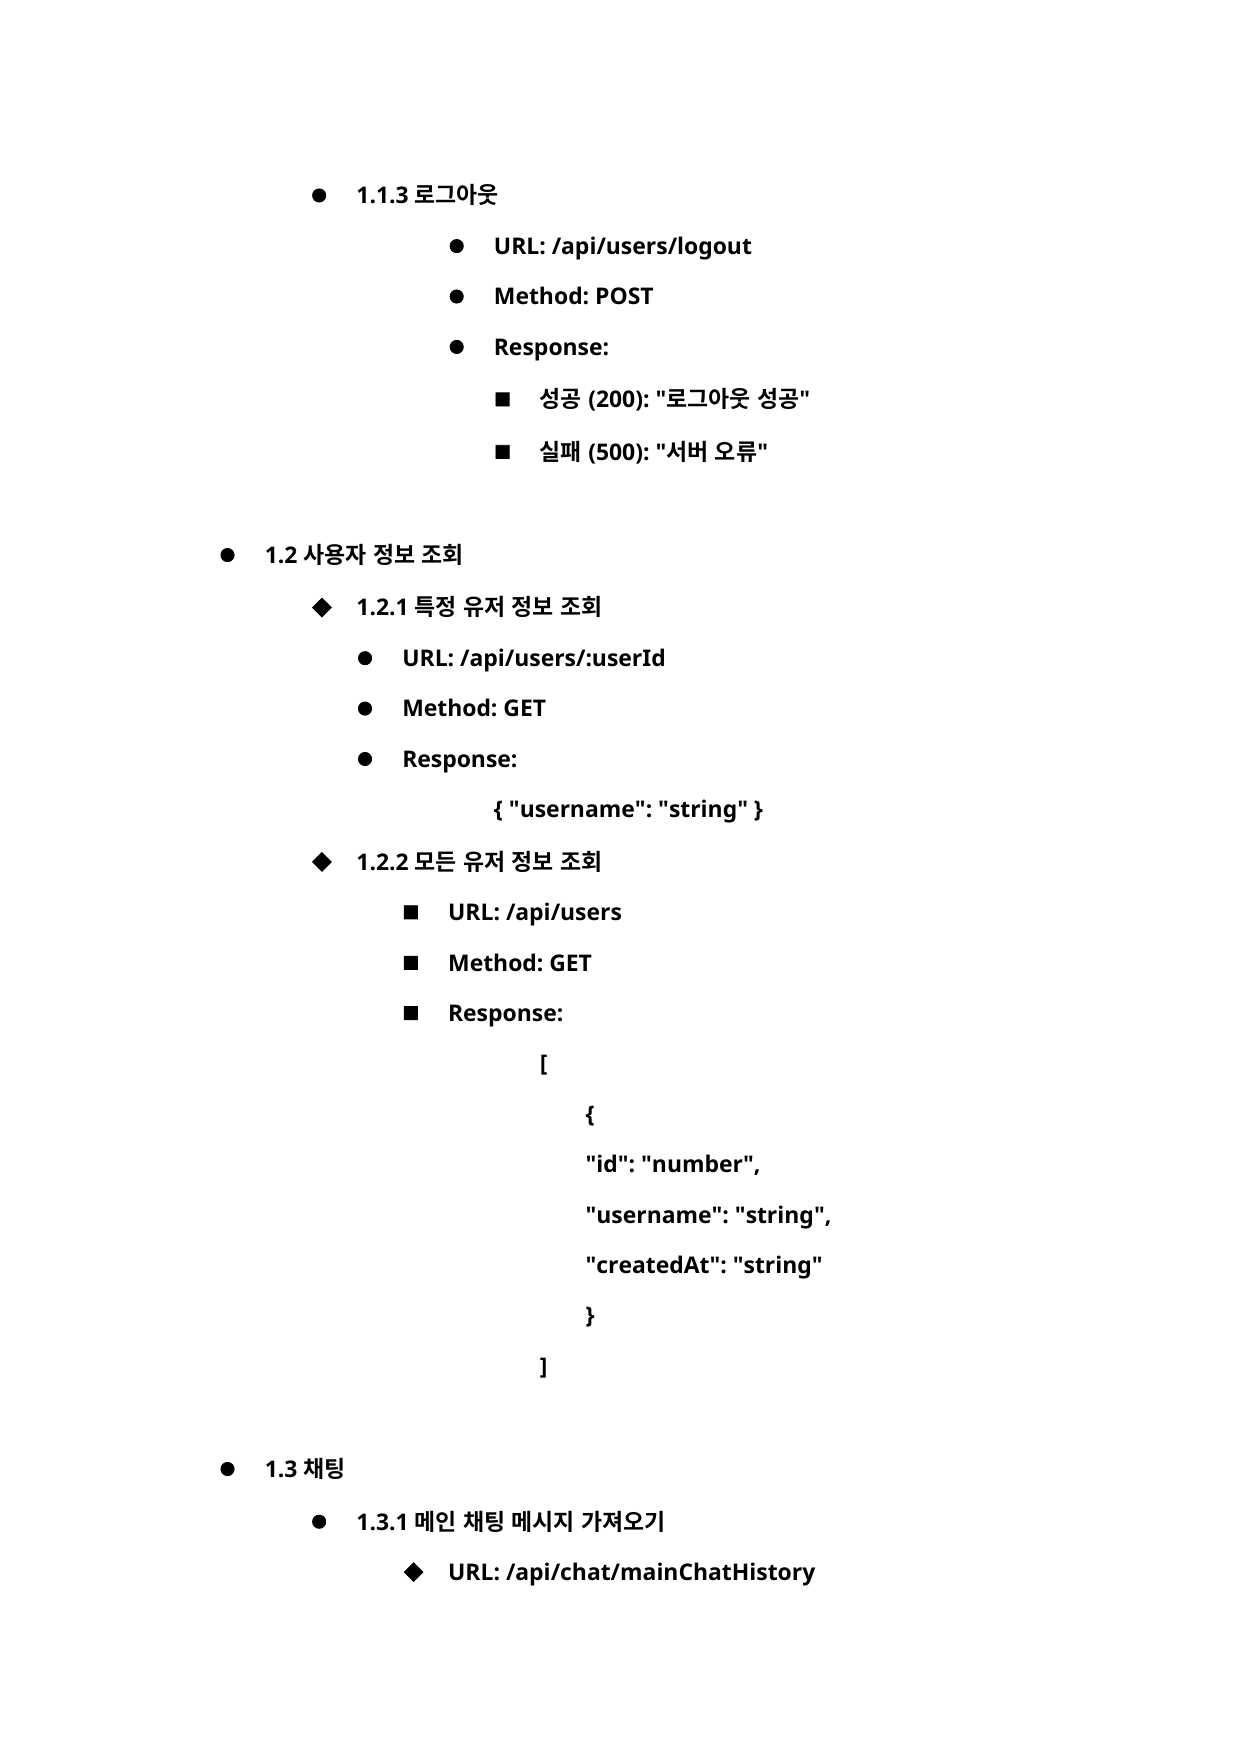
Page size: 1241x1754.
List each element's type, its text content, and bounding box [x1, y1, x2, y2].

list Method: POST [448, 280, 1090, 311]
list Response: [356, 743, 1090, 774]
list 1.2.2 모든 유저 정보 조회 [310, 843, 1090, 877]
list 1.2 사용자 정보 조회 [219, 537, 1090, 570]
list Response: [402, 997, 1090, 1028]
list "username": "string", [585, 1199, 1090, 1230]
list "createdAt": "string" [585, 1249, 1090, 1280]
list } [585, 1299, 1090, 1331]
list 1.1.3 로그아웃 [310, 177, 1090, 211]
list ] [539, 1350, 1090, 1381]
list { "username": "string" } [494, 793, 1090, 824]
list Method: GET [356, 692, 1090, 723]
list 1.3.1 메인 채팅 메시지 가져오기 [310, 1503, 1090, 1537]
list 성공 (200): "로그아웃 성공" [494, 381, 1090, 414]
list "id": "number", [585, 1148, 1090, 1179]
list 실패 (500): "서버 오류" [494, 434, 1090, 467]
list Response: [448, 331, 1090, 362]
list URL: /api/chat/mainChatHistory [402, 1556, 1090, 1587]
list URL: /api/users/logout [448, 230, 1090, 261]
list Method: GET [402, 947, 1090, 978]
list { [585, 1098, 1090, 1129]
list URL: /api/users/:userId [356, 642, 1090, 673]
list 1.2.1 특정 유저 정보 조회 [310, 589, 1090, 623]
list 1.3 채팅 [219, 1451, 1090, 1484]
list [ [539, 1047, 1090, 1079]
list URL: /api/users [402, 896, 1090, 927]
